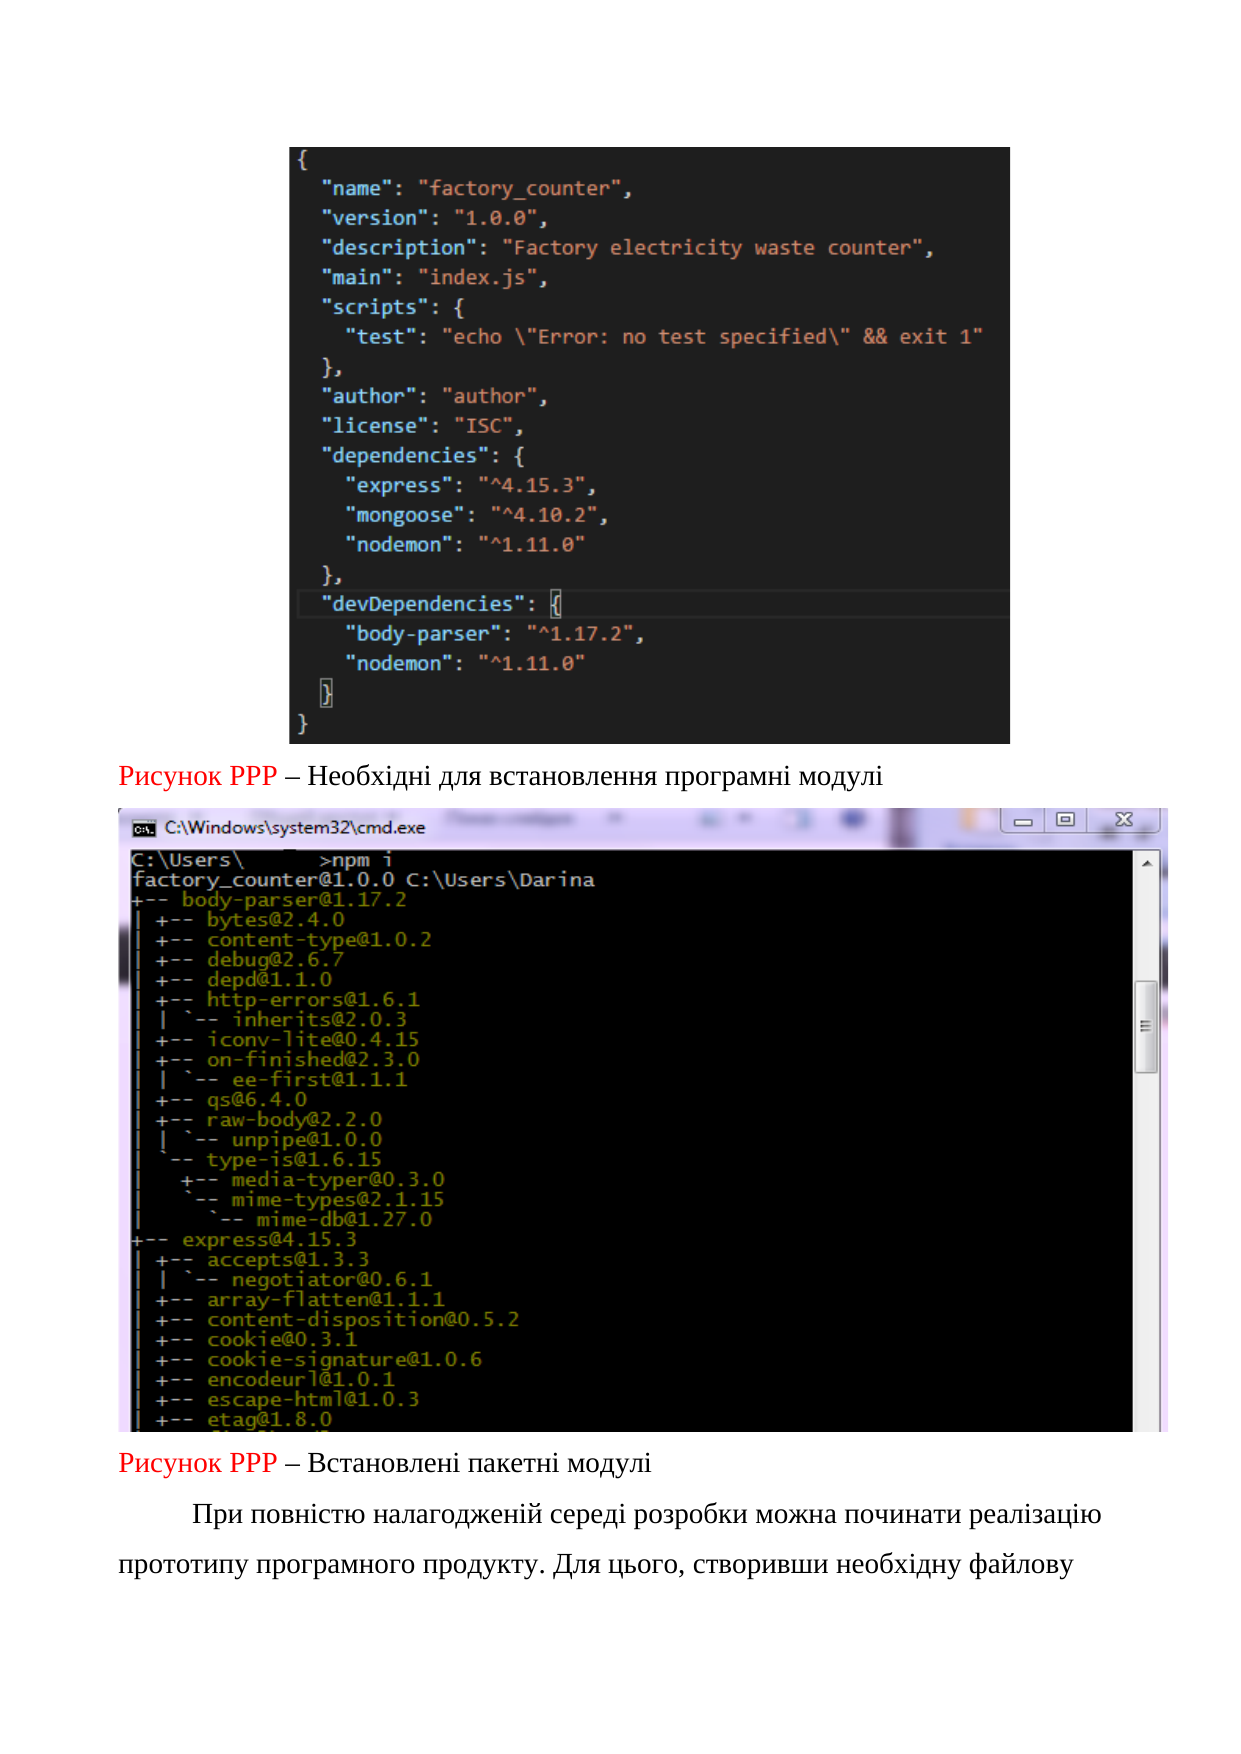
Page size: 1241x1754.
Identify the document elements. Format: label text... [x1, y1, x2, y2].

text Рисунок РРР – Необхідні для встановлення програмні модулі [118, 758, 1181, 791]
picture [289, 147, 1010, 744]
text Рисунок РРР – Встановлені пакетні модулі [118, 1446, 1181, 1479]
picture [118, 808, 1169, 1432]
